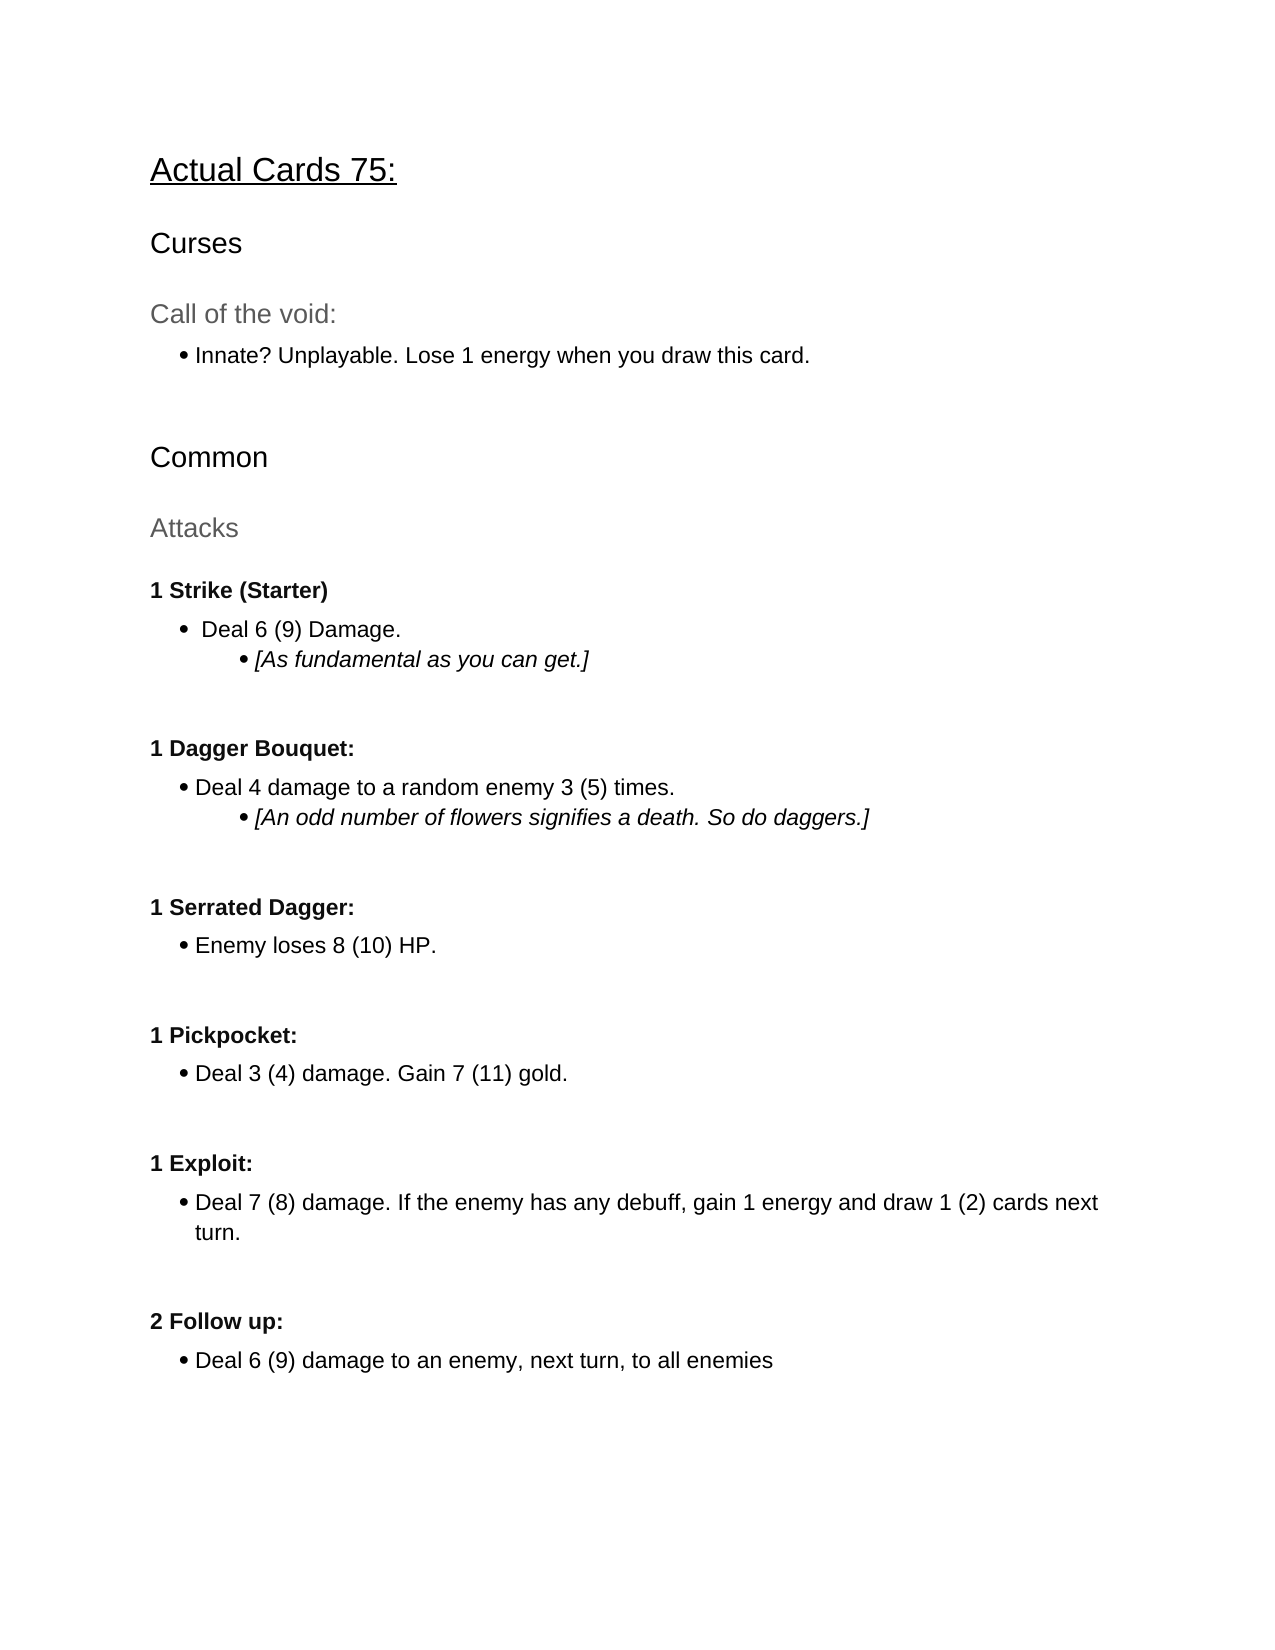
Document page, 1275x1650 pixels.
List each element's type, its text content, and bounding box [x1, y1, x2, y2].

list [As fundamental as you can get.] [240, 646, 1125, 672]
list [An odd number of flowers signifies a death. So do daggers.] [240, 804, 1125, 830]
subtitle 1 Exploit: [150, 1150, 1125, 1176]
list Deal 4 damage to a random enemy 3 (5) times. [180, 774, 1125, 800]
subtitle Call of the void: [150, 298, 1125, 329]
subtitle Curses [150, 226, 1125, 259]
list Deal 3 (4) damage. Gain 7 (11) gold. [180, 1060, 1125, 1087]
list Innate? Unplayable. Lose 1 energy when you draw this card. [180, 342, 1125, 368]
subtitle Common [150, 440, 1125, 473]
list Deal 7 (8) damage. If the enemy has any debuff, gain 1 energy and draw 1 (2) cards next turn. [180, 1188, 1125, 1245]
subtitle 1 Strike (Starter) [150, 577, 1125, 603]
subtitle Actual Cards 75: [150, 150, 1125, 188]
list Deal 6 (9) damage to an enemy, next turn, to all enemies [180, 1347, 1125, 1373]
subtitle 1 Dagger Bouquet: [150, 735, 1125, 762]
subtitle 1 Serrated Dagger: [150, 894, 1125, 920]
list Enemy loses 8 (10) HP. [180, 932, 1125, 958]
subtitle Attacks [150, 512, 1125, 543]
list Deal 6 (9) Damage. [180, 616, 1125, 642]
subtitle 2 Follow up: [150, 1308, 1125, 1334]
subtitle 1 Pickpocket: [150, 1022, 1125, 1048]
